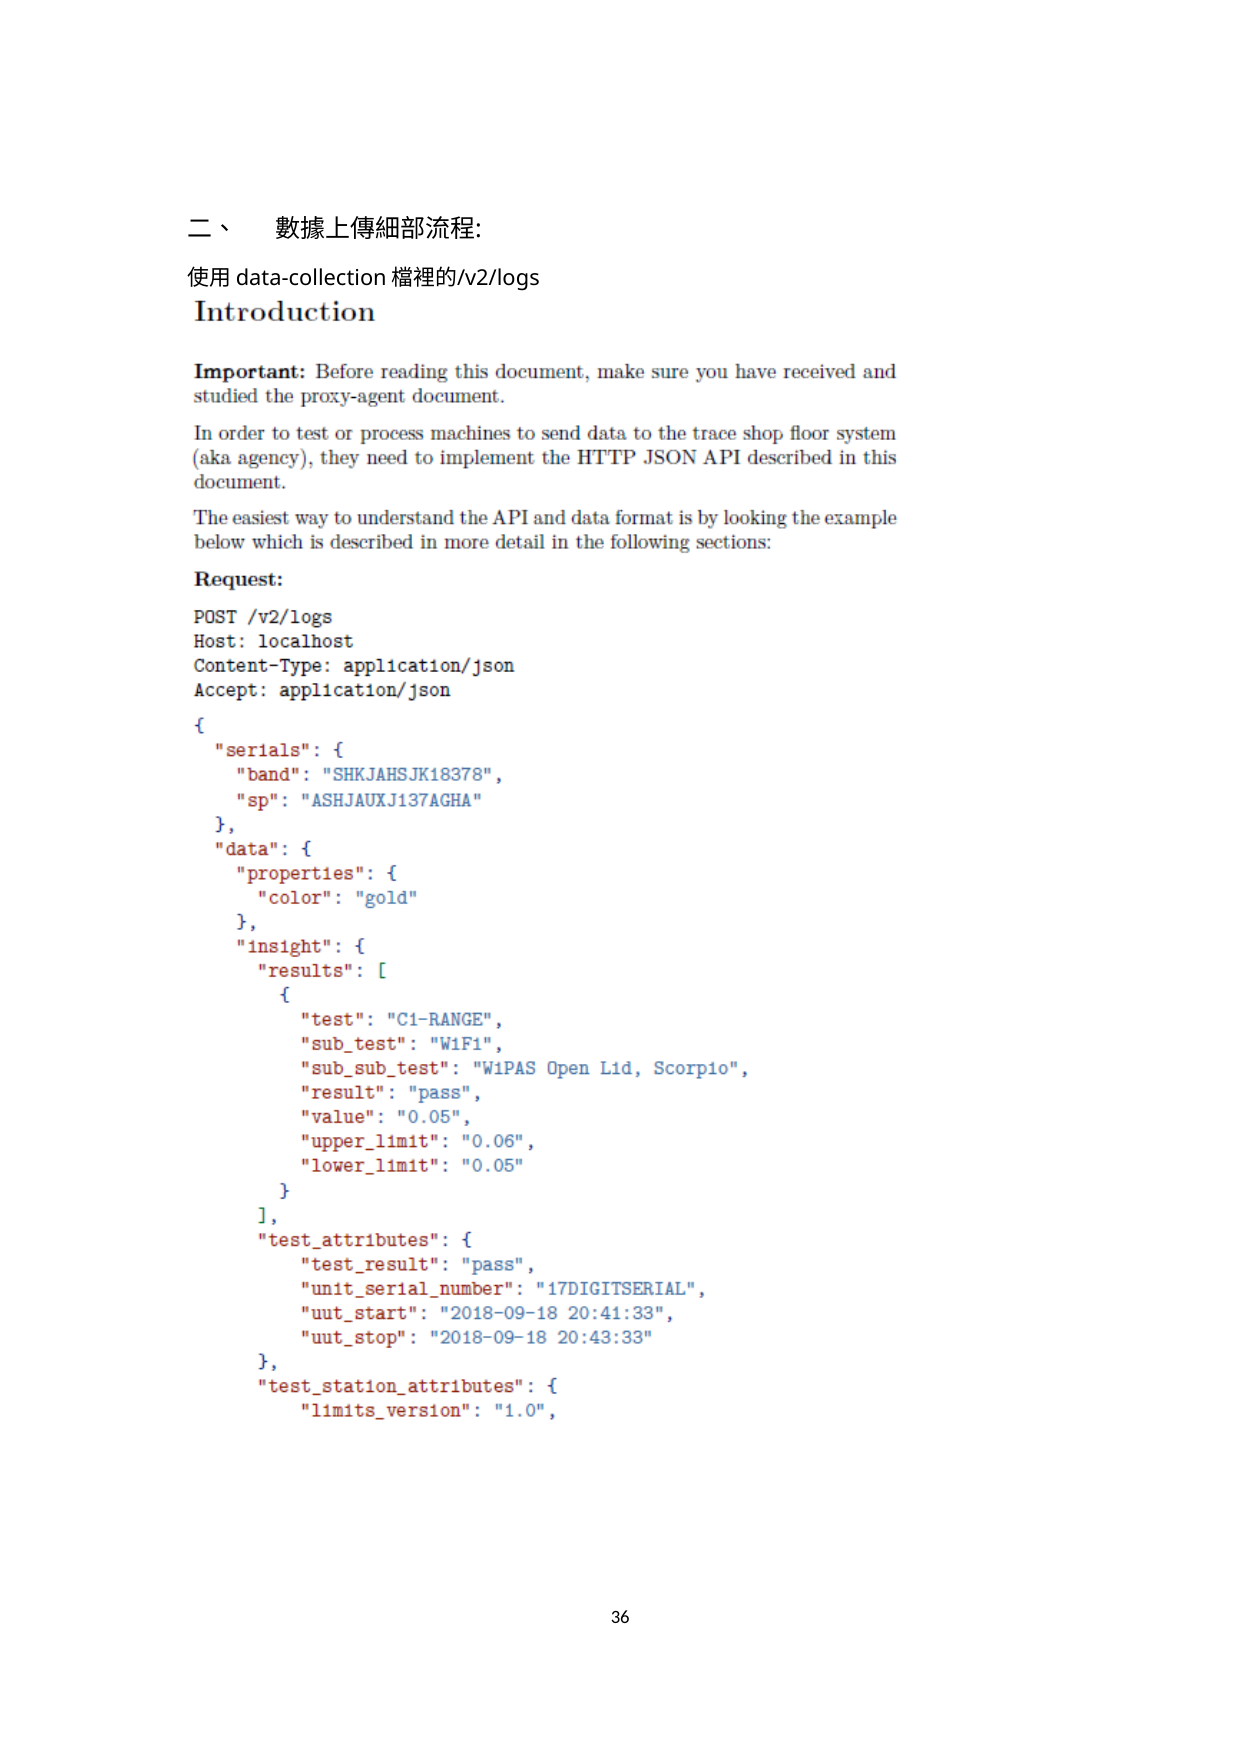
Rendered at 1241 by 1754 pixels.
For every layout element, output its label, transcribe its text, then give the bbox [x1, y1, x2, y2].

text 使用data-collection檔裡的/v2/logs [187, 259, 1053, 292]
picture [187, 292, 919, 1444]
list 數據上傳細部流程: [187, 194, 1053, 259]
